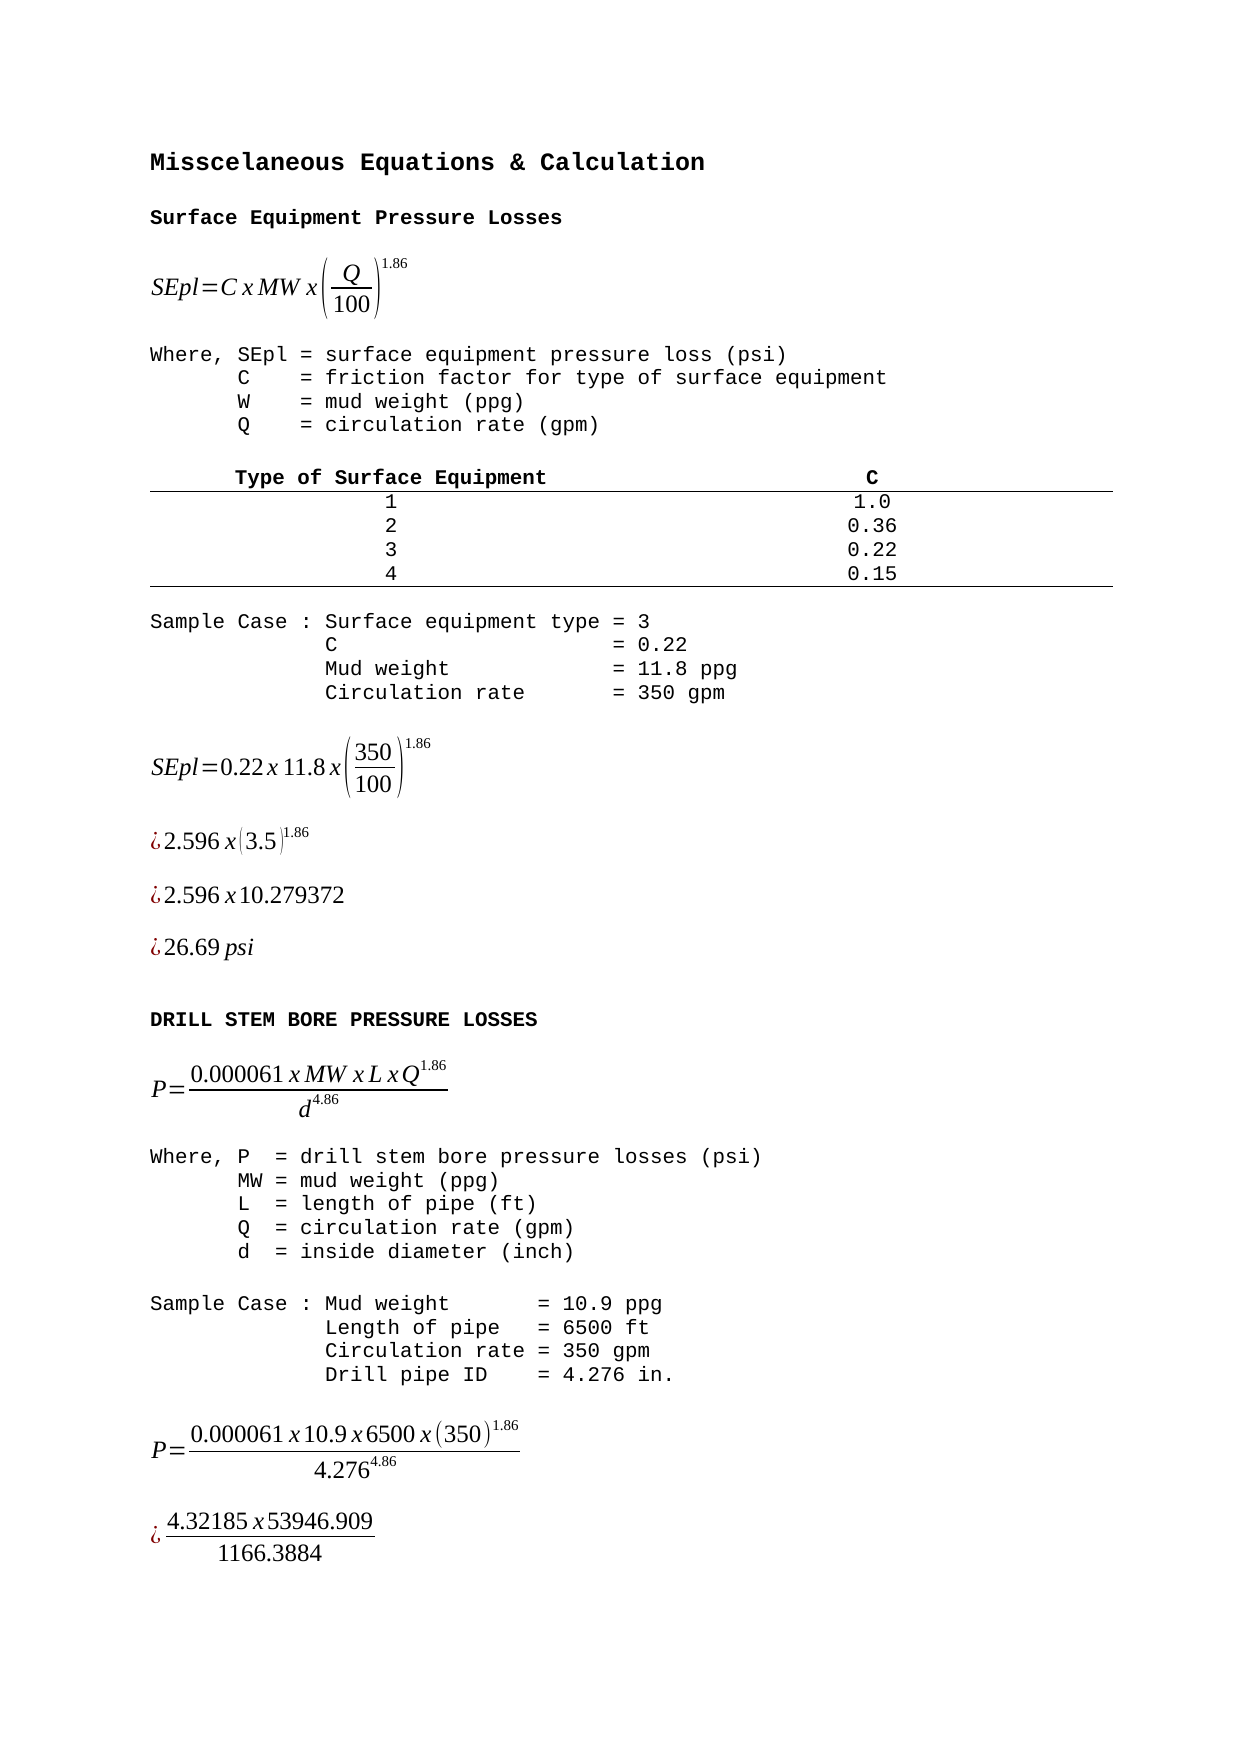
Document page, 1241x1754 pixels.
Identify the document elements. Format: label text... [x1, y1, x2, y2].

text Where, P = drill stem bore pressure losses (psi) MW = mud weight (ppg) L = length of pipe (ft) [150, 1146, 1090, 1217]
table_cell 0.15 [631, 563, 1113, 586]
table_header Type of Surface Equipment [150, 467, 631, 491]
text Sample Case : Surface equipment type = 3 C = 0.22 Mud weight = 11.8 ppg Circulation rate = 350 gpm [150, 611, 1090, 734]
table_cell 1.0 [631, 492, 1113, 515]
table_cell 3 [150, 539, 631, 562]
text Where, SEpl = surface equipment pressure loss (psi) C = friction factor for type of surface equipment W = mud weight (ppg) Q = circulation rate (gpm) [150, 343, 1090, 467]
table_cell 4 [150, 563, 631, 586]
table_cell 2 [150, 515, 631, 539]
text DRILL STEM BORE PRESSURE LOSSES [150, 1009, 1090, 1033]
text Surface Equipment Pressure Losses [150, 207, 1090, 231]
table_header C [631, 467, 1113, 491]
table_cell 0.22 [631, 539, 1113, 562]
table_cell 0.36 [631, 515, 1113, 539]
table_cell 1 [150, 492, 631, 515]
text Sample Case : Mud weight = 10.9 ppg Length of pipe = 6500 ft Circulation rate = 350 gpm Drill pipe ID = 4.276 in. [150, 1293, 1090, 1416]
text Q = circulation rate (gpm) d = inside diameter (inch) [150, 1217, 1090, 1293]
text Misscelaneous Equations & Calculation [150, 150, 1090, 178]
